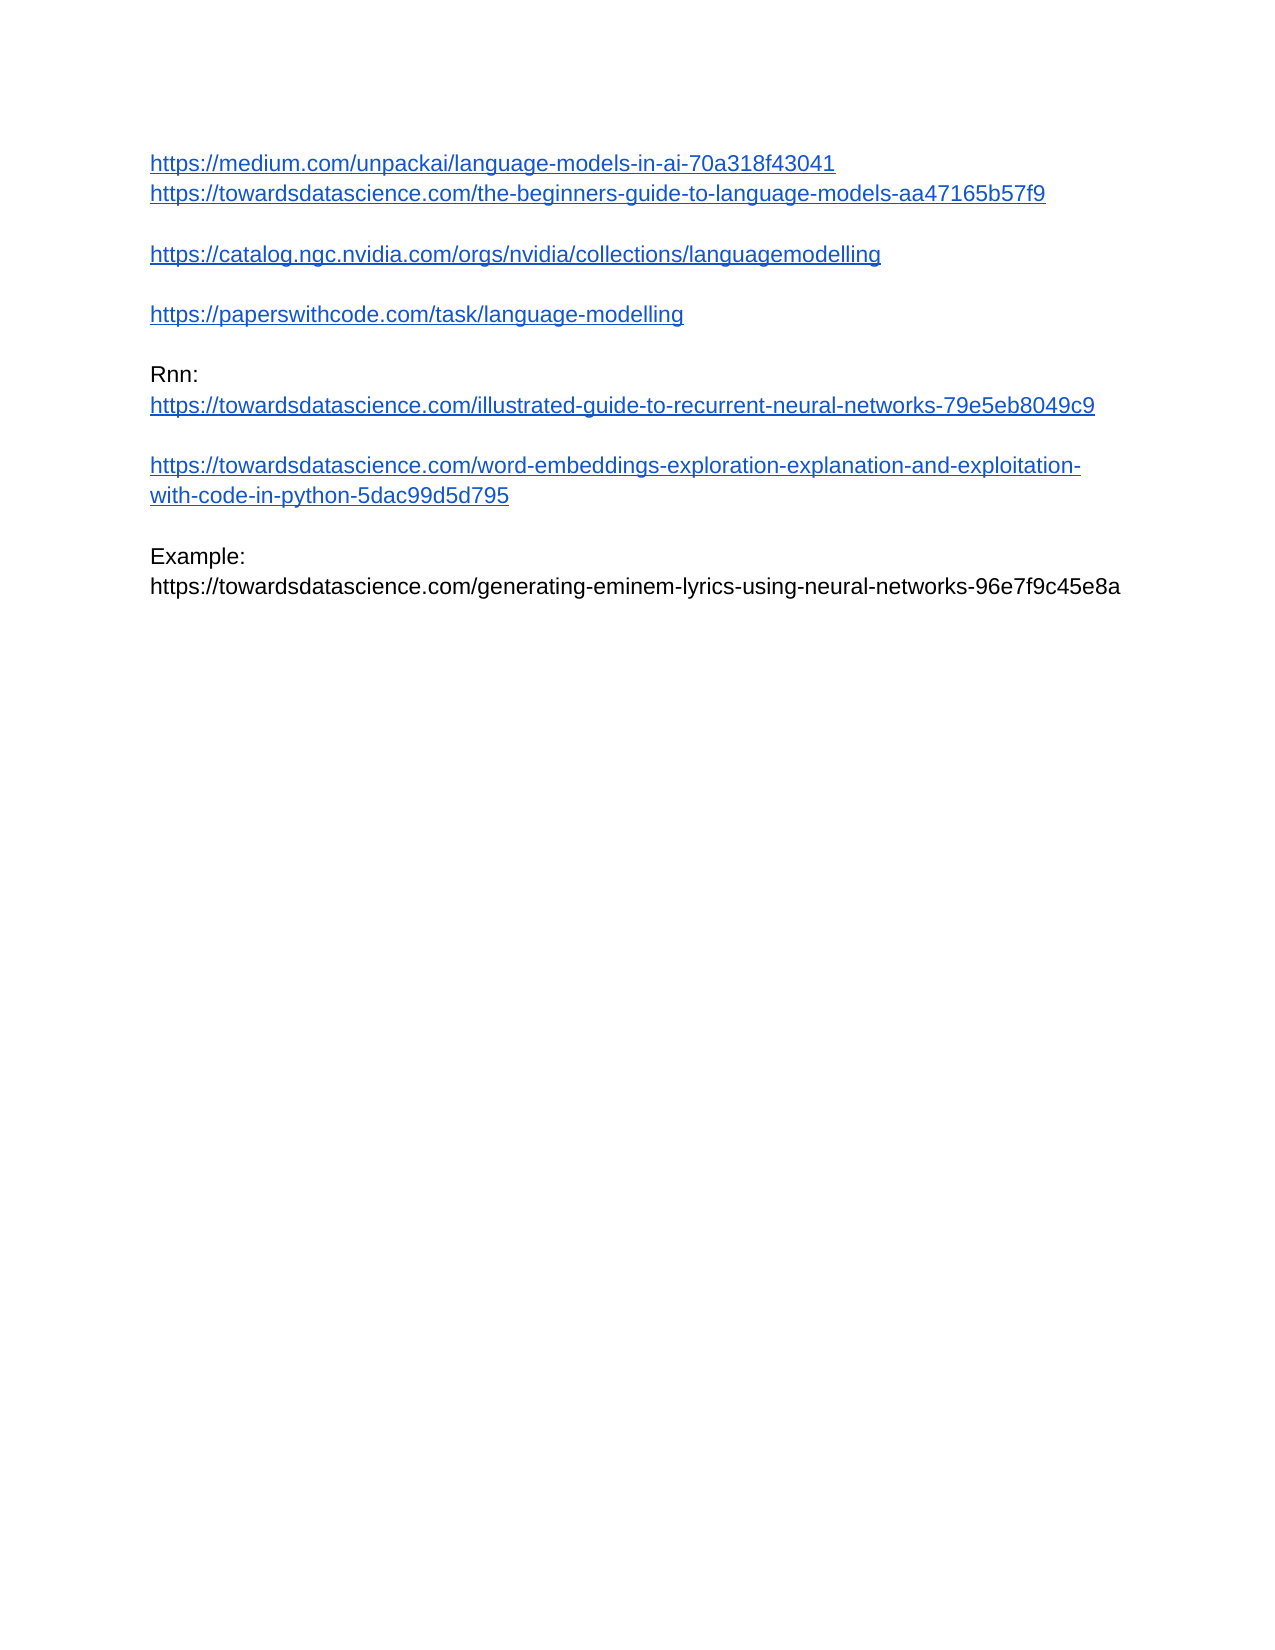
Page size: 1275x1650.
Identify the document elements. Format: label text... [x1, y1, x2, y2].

text https://catalog.ngc.nvidia.com/orgs/nvidia/collections/languagemodelling [150, 241, 1125, 267]
text https://towardsdatascience.com/the-beginners-guide-to-language-models-aa47165b57f9 [150, 180, 1125, 207]
text https://towardsdatascience.com/generating-eminem-lyrics-using-neural-networks-96e7f9c45e8a [150, 573, 1125, 599]
text https://towardsdatascience.com/word-embeddings-exploration-explanation-and-exploitation-with-code-in-python-5dac99d5d795 [150, 452, 1125, 509]
text https://paperswithcode.com/task/language-modelling [150, 301, 1125, 327]
text https://towardsdatascience.com/illustrated-guide-to-recurrent-neural-networks-79e5eb8049c9 [150, 392, 1125, 418]
text https://medium.com/unpackai/language-models-in-ai-70a318f43041 [150, 150, 1125, 176]
text Rnn: [150, 361, 1125, 388]
text Example: [150, 543, 1125, 569]
